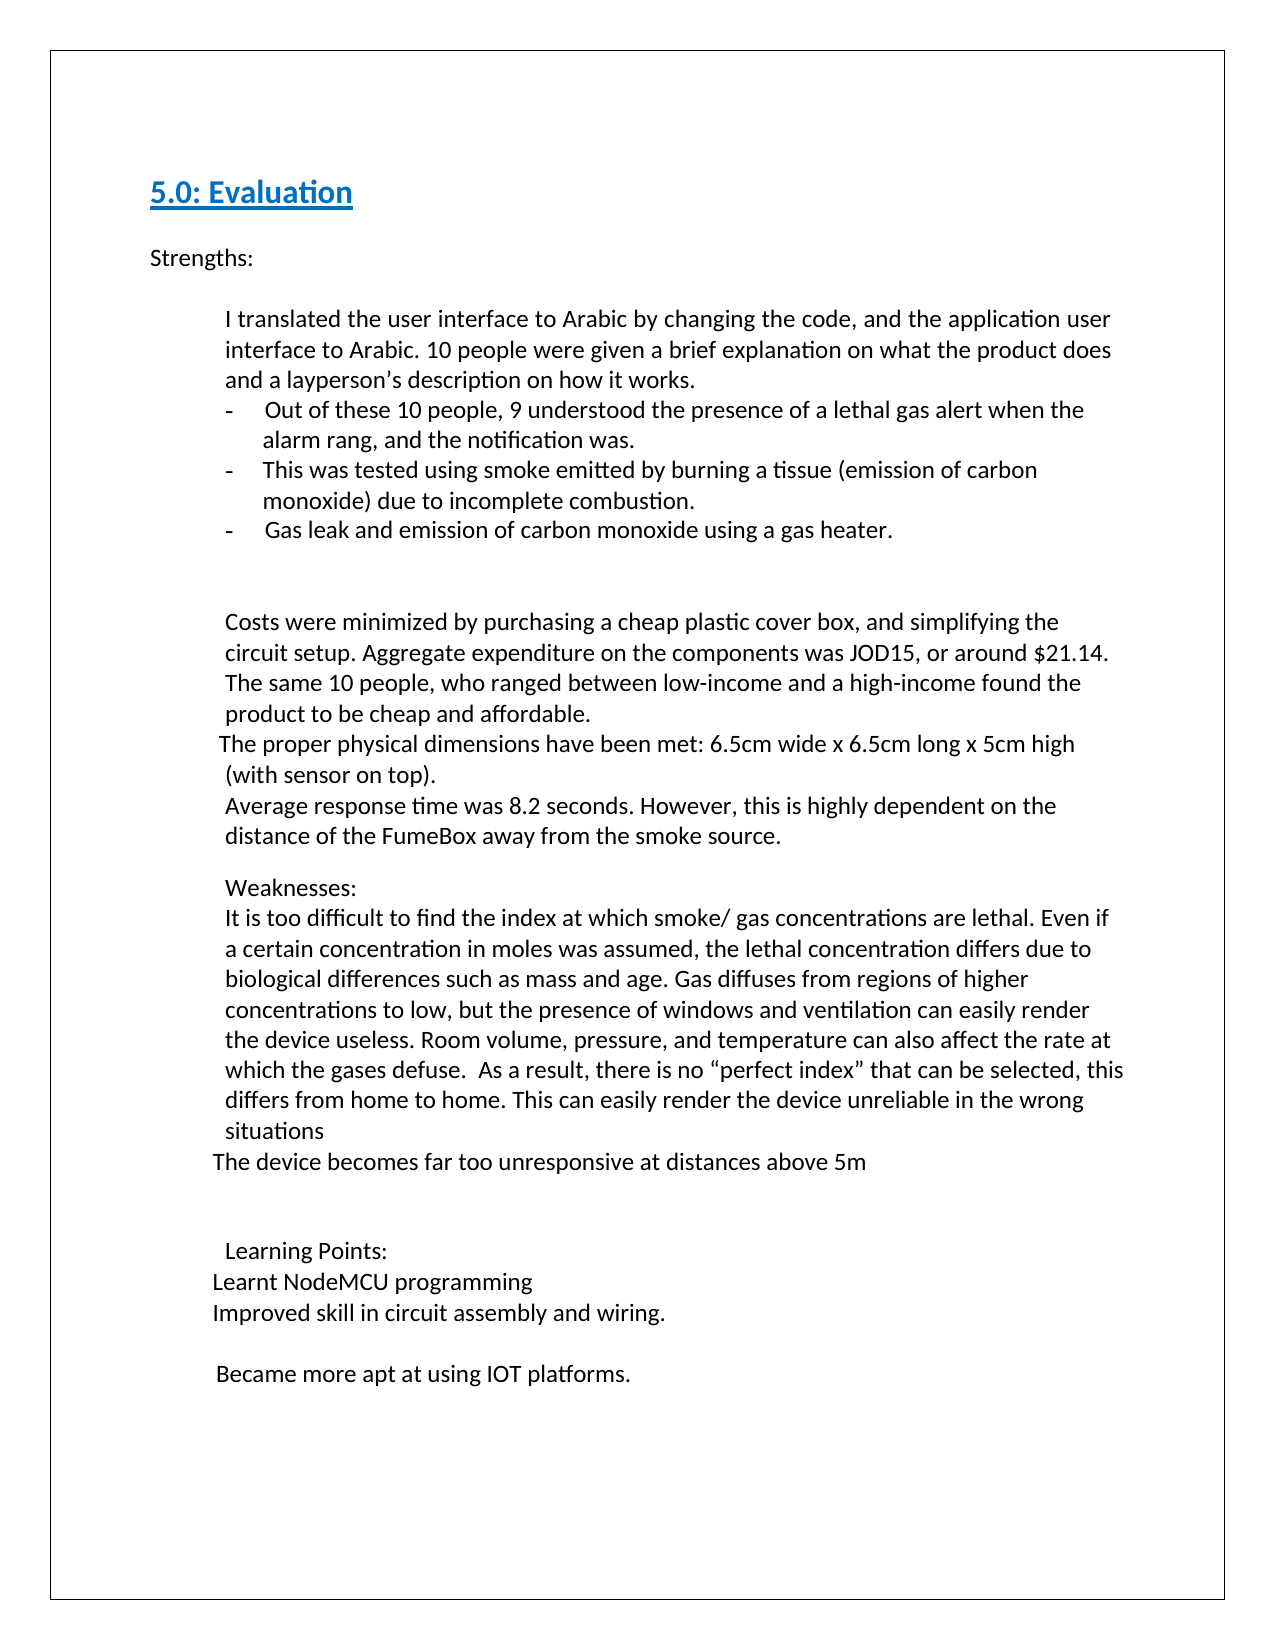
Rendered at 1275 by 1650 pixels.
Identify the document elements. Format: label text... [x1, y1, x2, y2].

text Weaknesses: [225, 872, 1135, 902]
text Average response time was 8.2 seconds. However, this is highly dependent on the distance of the FumeBox away from the smoke source. [187, 790, 1062, 851]
text Learning Points: [225, 1235, 1135, 1266]
text Improved skill in circuit assembly and wiring. [187, 1297, 1135, 1327]
text The proper physical dimensions have been met: 6.5cm wide x 6.5cm long x 5cm high [187, 728, 1135, 759]
text Learnt NodeMCU programming [187, 1266, 1135, 1296]
text I translated the user interface to Arabic by changing the code, and the application user interface to Arabic. 10 people were given a brief explanation on what the product does and a layperson’s description on how it works. [187, 303, 1113, 395]
text alarm rang, and the notification was. [262, 424, 1135, 454]
text The device becomes far too unresponsive at distances above 5m [187, 1146, 1135, 1176]
text - This was tested using smoke emitted by burning a tissue (emission of carbon monoxide) due to incomplete combustion. [225, 454, 1043, 516]
text - Gas leak and emission of carbon monoxide using a gas heater. [225, 516, 1135, 545]
text It is too difficult to find the index at which smoke/ gas concentrations are lethal. Even if a certain concentration in moles was assumed, the lethal concentration differs due to biological differences such as mass and age. Gas diffuses from regions of higher concentrations to low, but the presence of windows and ventilation can easily render the device useless. Room volume, pressure, and temperature can also affect the rate at [187, 903, 1116, 1055]
text Strengths: [150, 242, 1135, 272]
text Became more apt at using IOT platforms. [187, 1358, 1135, 1389]
text (with sensor on top). [225, 759, 1135, 789]
text which the gases defuse. As a result, there is no “perfect index” that can be selected, this [225, 1055, 1135, 1084]
text Costs were minimized by purchasing a cheap plastic cover box, and simplifying the circuit setup. Aggregate expenditure on the components was JOD15, or around $21.14. The same 10 people, who ranged between low-income and a high-income found the product to be cheap and affordable. [187, 606, 1115, 728]
text - Out of these 10 people, 9 understood the presence of a lethal gas alert when the [225, 395, 1135, 424]
text differs from home to home. This can easily render the device unreliable in the wrong situations [225, 1084, 1090, 1145]
text 5.0: Evaluation [150, 174, 1135, 211]
